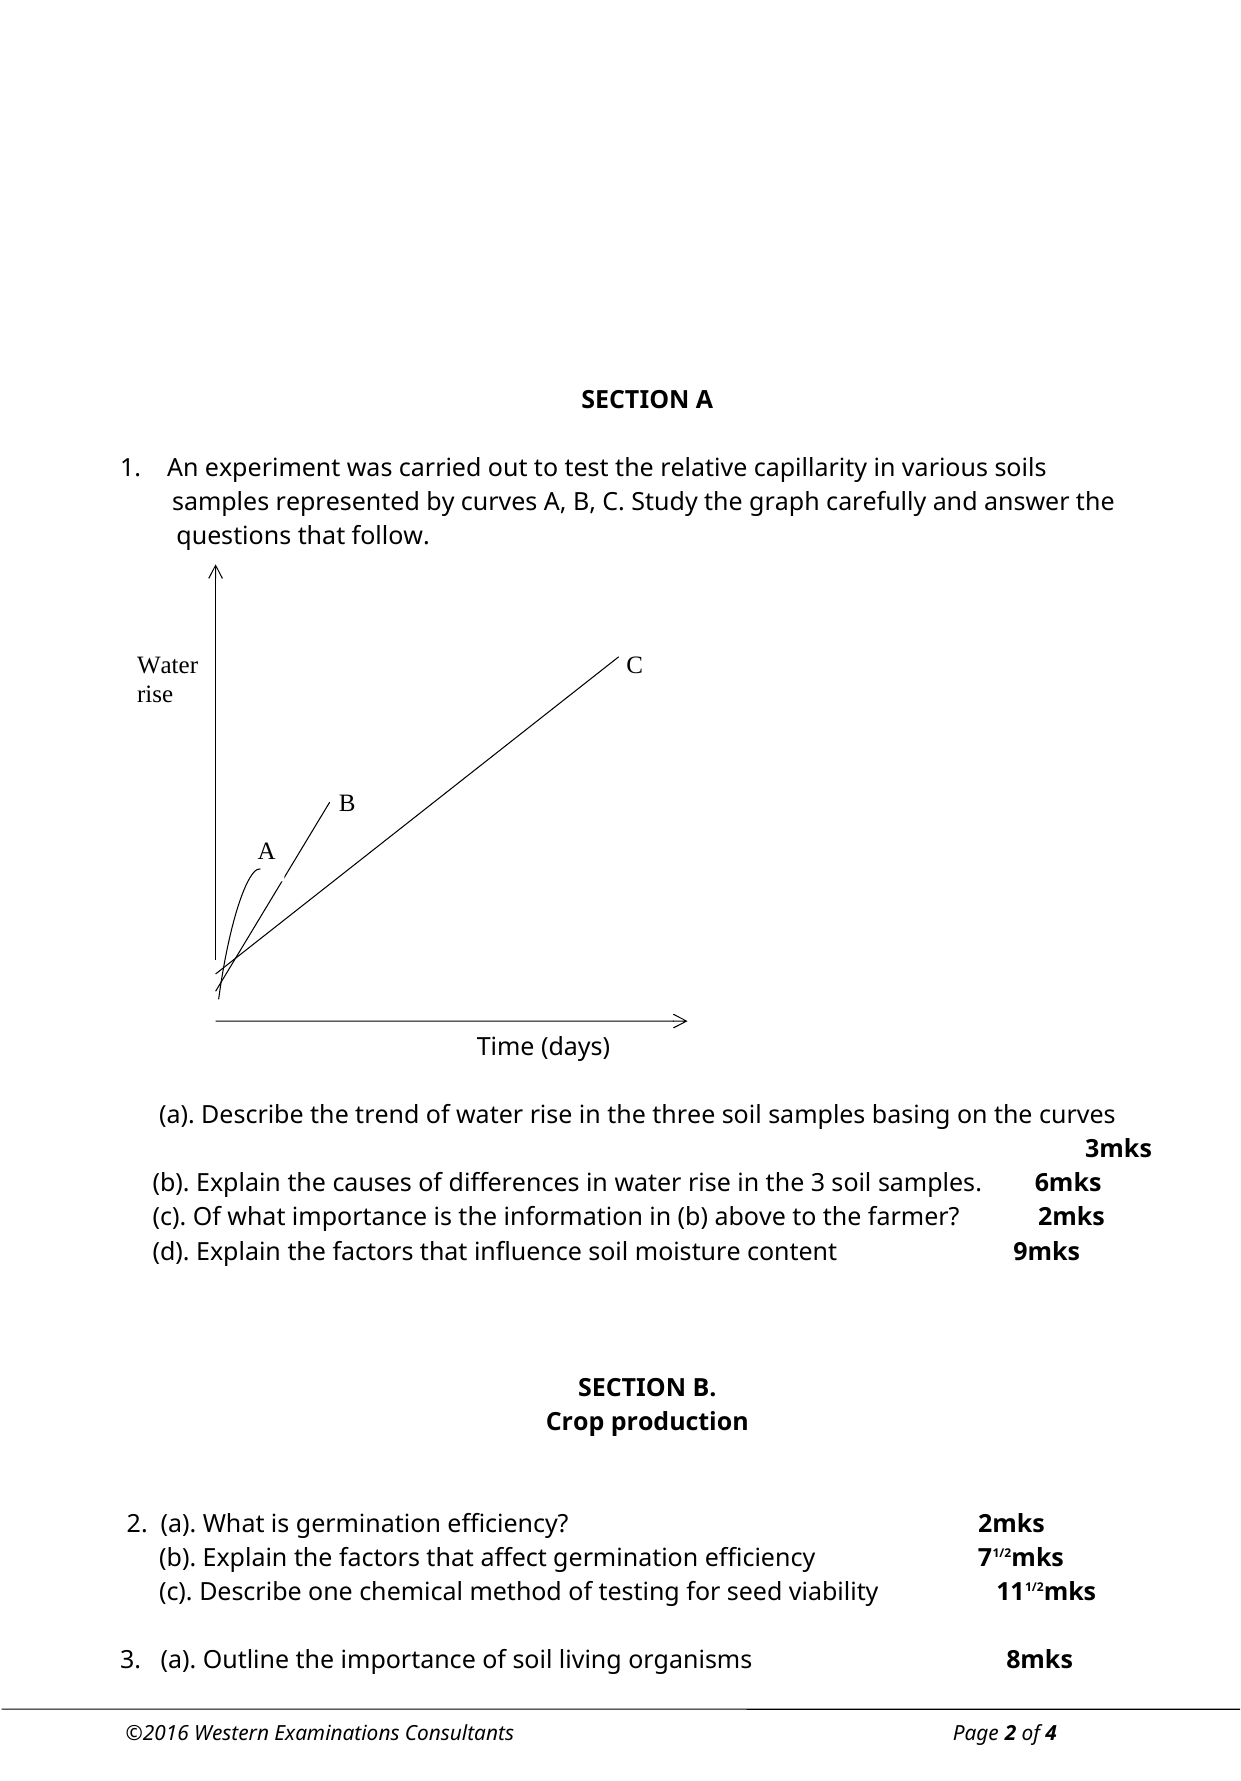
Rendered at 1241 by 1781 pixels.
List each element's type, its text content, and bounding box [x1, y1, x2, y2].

text 2. (a). What is germination efficiency? 2mks [120, 1506, 1174, 1540]
text SECTION A [120, 382, 1174, 416]
text (a). Describe the trend of water rise in the three soil samples basing on the curves [120, 1097, 1174, 1131]
text 3mks [120, 1131, 1174, 1165]
text (d). Explain the factors that influence soil moisture content 9mks [120, 1233, 1174, 1267]
text Time (days) [120, 1029, 1174, 1063]
text 1. An experiment was carried out to test the relative capillarity in various soils [120, 450, 1174, 484]
text 3. (a). Outline the importance of soil living organisms 8mks [120, 1642, 1174, 1676]
text (c). Describe one chemical method of testing for seed viability 111/2mks [120, 1574, 1174, 1608]
text SECTION B. [120, 1369, 1174, 1403]
text (b). Explain the factors that affect germination efficiency 71/2mks [120, 1540, 1174, 1574]
text (c). Of what importance is the information in (b) above to the farmer? 2mks [120, 1199, 1174, 1233]
text Crop production [120, 1403, 1174, 1437]
text samples represented by curves A, B, C. Study the graph carefully and answer the questions that follow. [120, 484, 1174, 552]
text (b). Explain the causes of differences in water rise in the 3 soil samples. 6mks [120, 1165, 1174, 1199]
